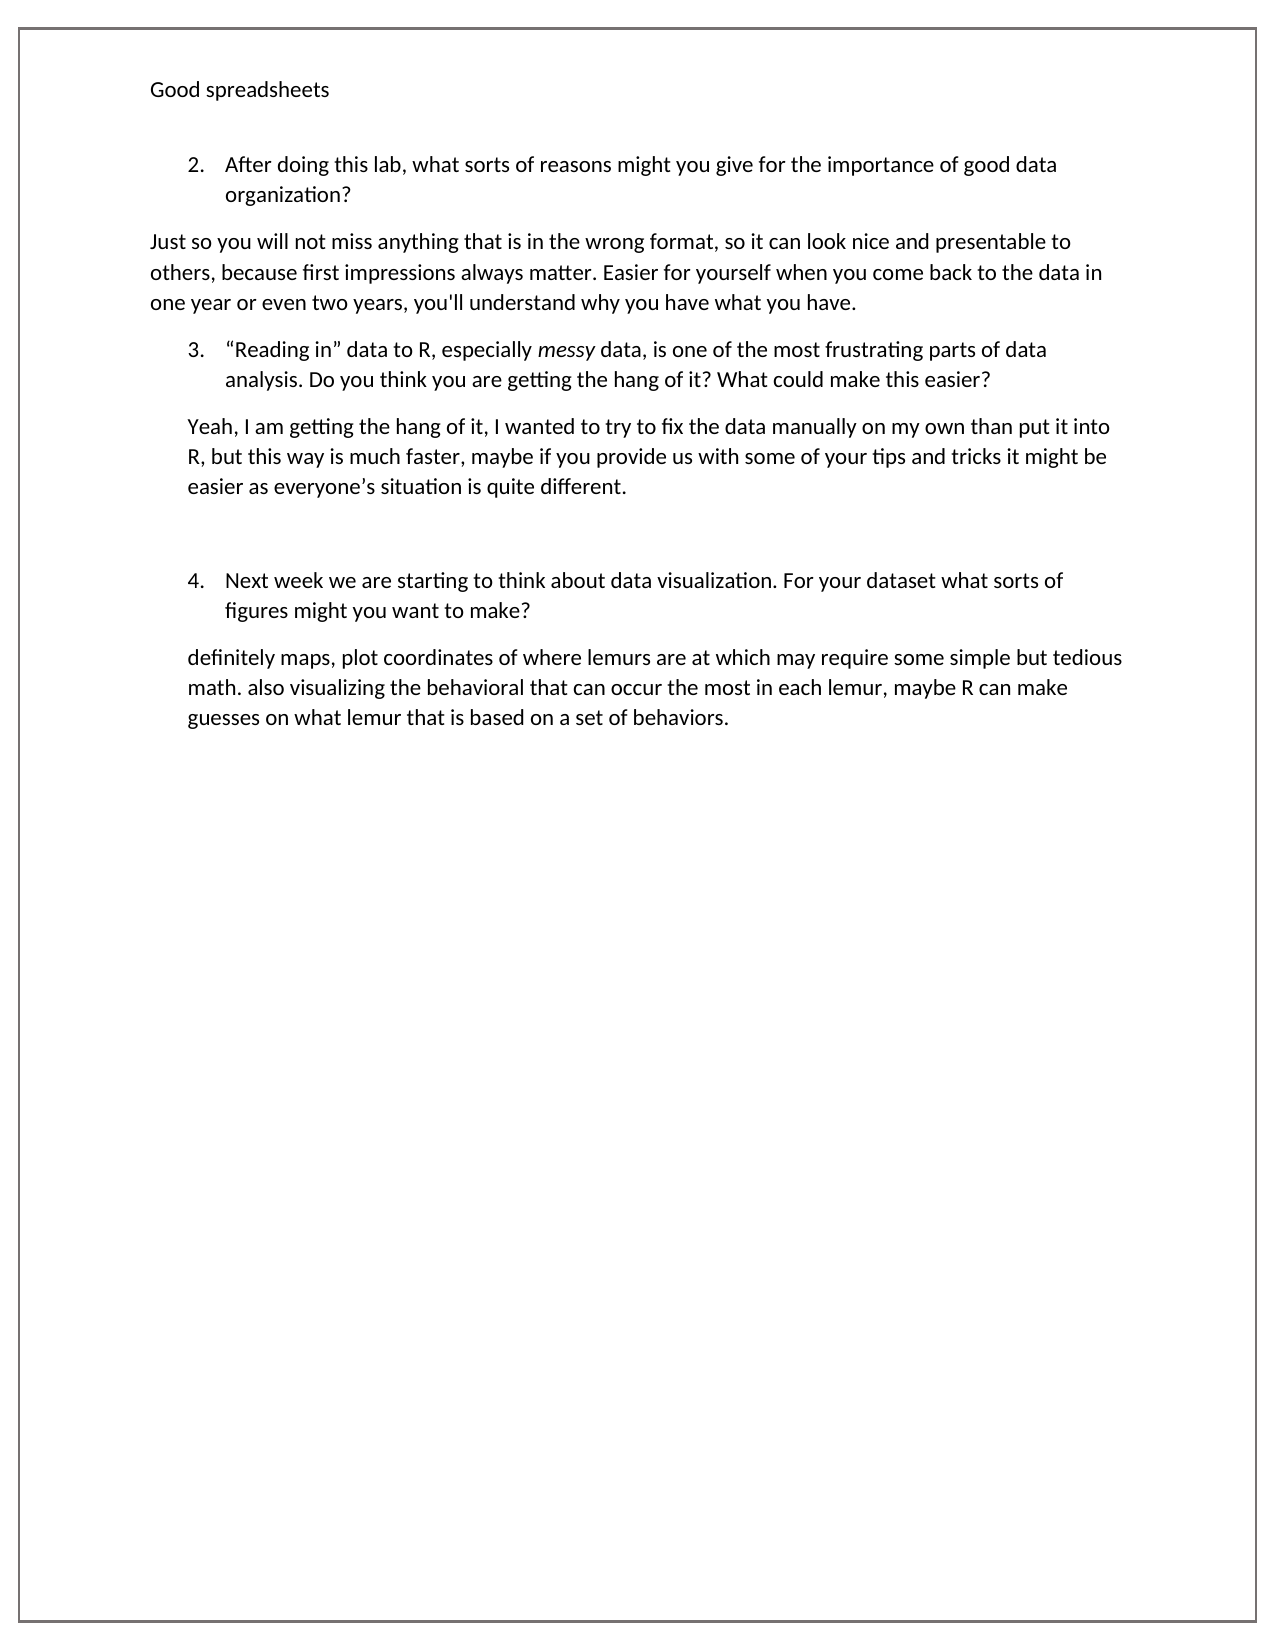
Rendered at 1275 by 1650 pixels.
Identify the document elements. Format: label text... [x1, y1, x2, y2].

text Just so you will not miss anything that is in the wrong format, so it can look nice and presentable to others, because first impressions always matter. Easier for yourself when you come back to the data in one year or even two years, you'll understand why you have what you have. [150, 227, 1125, 316]
text definitely maps, plot coordinates of where lemurs are at which may require some simple but tedious math. also visualizing the behavioral that can occur the most in each lemur, maybe R can make guesses on what lemur that is based on a set of behaviors. [187, 643, 1125, 732]
text Yeah, I am getting the hang of it, I wanted to try to fix the data manually on my own than put it into R, but this way is much faster, maybe if you provide us with some of your tips and tricks it might be easier as everyone’s situation is quite different. [187, 412, 1125, 500]
list Next week we are starting to think about data visualization. For your dataset what sorts of figures might you want to make? [187, 566, 1125, 624]
list “Reading in” data to R, especially messy data, is one of the most frustrating parts of data analysis. Do you think you are getting the hang of it? What could make this easier? [187, 335, 1125, 393]
list After doing this lab, what sorts of reasons might you give for the importance of good data organization? [187, 150, 1125, 209]
